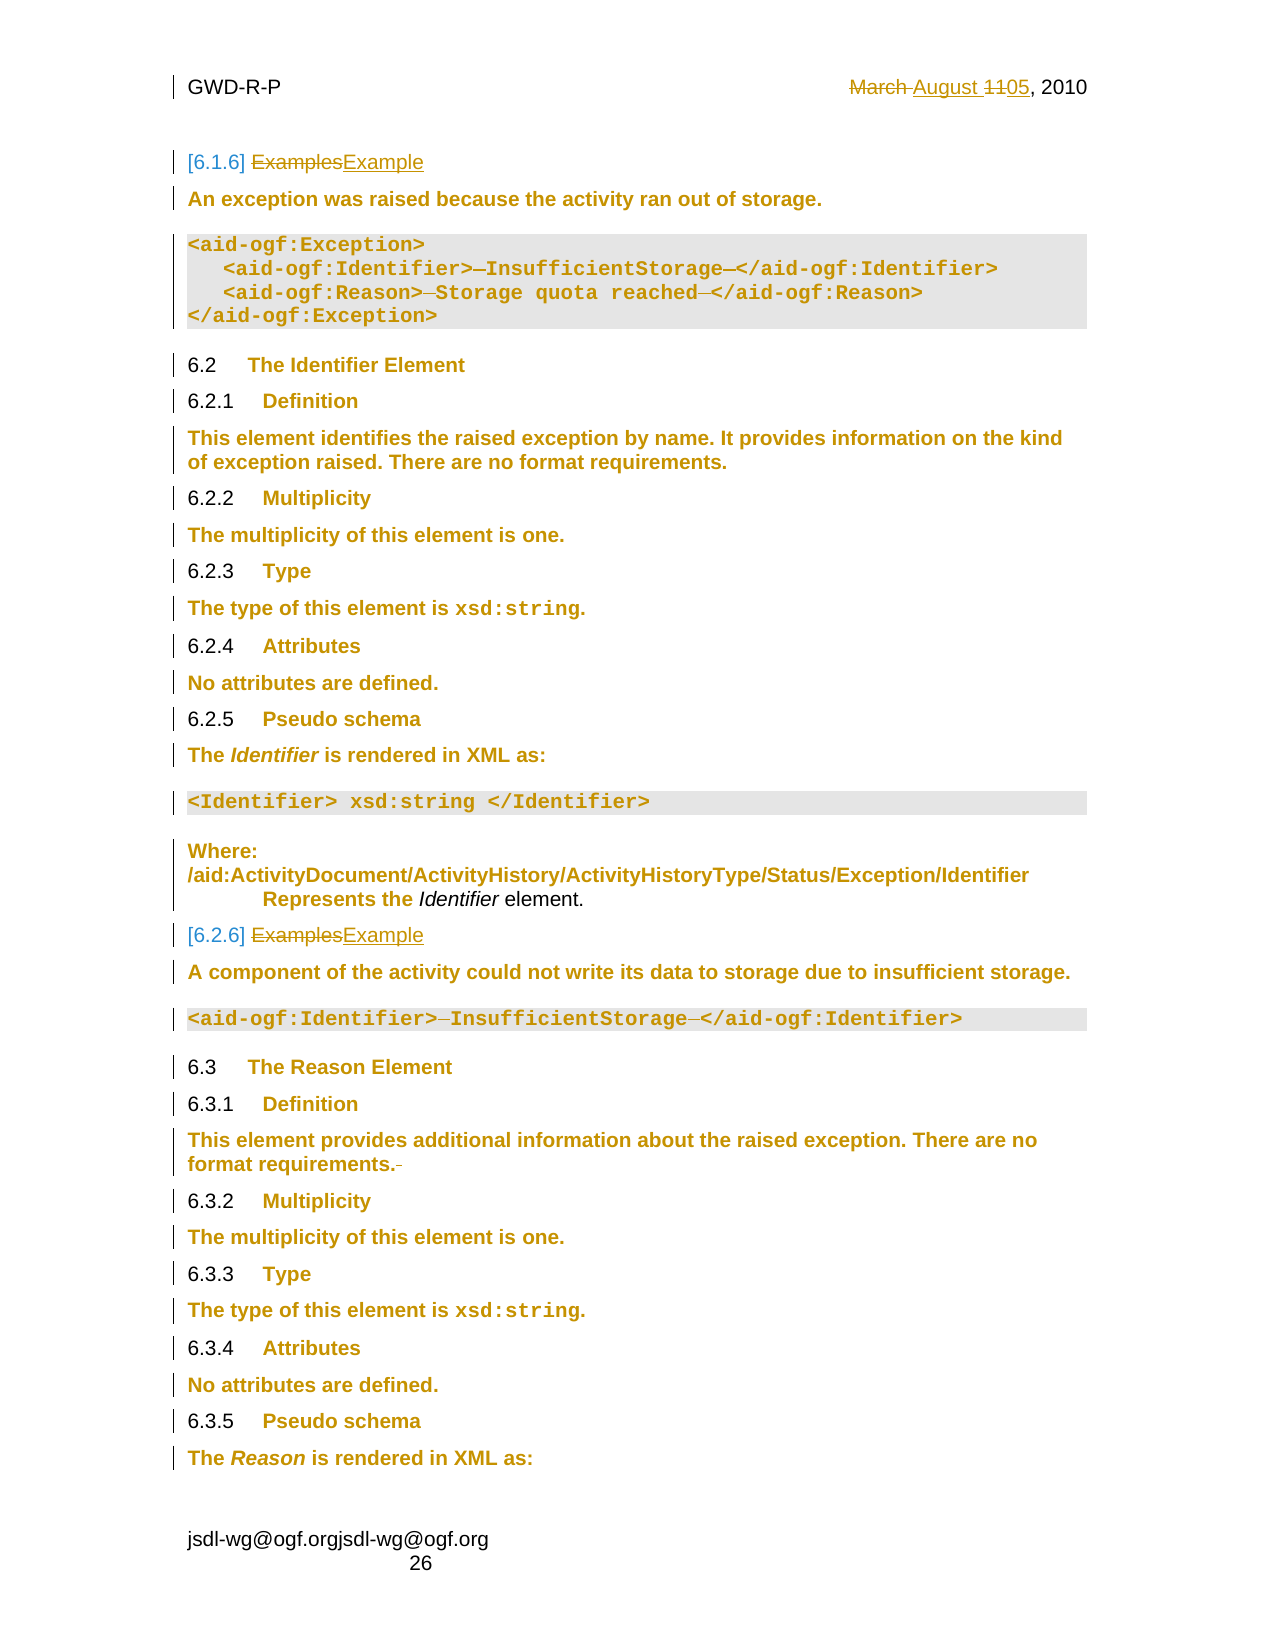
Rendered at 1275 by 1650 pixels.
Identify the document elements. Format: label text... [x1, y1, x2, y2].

subtitle Pseudo schema [187, 707, 1087, 731]
text An exception was raised because the activity ran out of storage. [187, 186, 1087, 210]
text No attributes are defined. [187, 670, 1087, 694]
subtitle Multiplicity [187, 1188, 1087, 1212]
text The multiplicity of this element is one. [187, 523, 1087, 547]
subtitle Attributes [187, 634, 1087, 658]
text /aid:ActivityDocument/ActivityHistory/ActivityHistoryType/Status/Exception/Identifier [187, 863, 1087, 887]
subtitle Multiplicity [187, 486, 1087, 510]
text The multiplicity of this element is one. [187, 1225, 1087, 1249]
subtitle Type [187, 559, 1087, 583]
subtitle Definition [187, 389, 1087, 413]
text This element identifies the raised exception by name. It provides information on the kind of exception raised. There are no format requirements. [187, 426, 1087, 474]
subtitle The Identifier Element [187, 353, 1087, 377]
text The type of this element is xsd:string. [187, 1298, 1087, 1324]
subtitle Pseudo schema [187, 1409, 1087, 1433]
text This element provides additional information about the raised exception. There are no format requirements. [187, 1128, 1087, 1176]
text The Reason is rendered in XML as: [187, 1446, 1087, 1469]
text <aid-ogf:Exception> [187, 234, 1087, 258]
text Represents the Identifier element. [187, 887, 1087, 911]
text <aid-ogf:Identifier>InsufficientStorage</aid-ogf:Identifier> [187, 258, 1087, 282]
text No attributes are defined. [187, 1373, 1087, 1397]
text <aid-ogf:Identifier>InsufficientStorage</aid-ogf:Identifier> [187, 1008, 1087, 1031]
text A component of the activity could not write its data to storage due to insufficient storage. [187, 960, 1087, 984]
subtitle Type [187, 1261, 1087, 1285]
text <Identifier> xsd:string </Identifier> [187, 791, 1087, 815]
text </aid-ogf:Exception> [187, 305, 1087, 329]
subtitle The Reason Element [187, 1055, 1087, 1079]
text The Identifier is rendered in XML as: [187, 743, 1087, 767]
text Where: [187, 839, 1087, 863]
subtitle Attributes [187, 1336, 1087, 1360]
text <aid-ogf:Reason>Storage quota reached</aid-ogf:Reason> [187, 282, 1087, 305]
text The type of this element is xsd:string. [187, 596, 1087, 621]
subtitle Definition [187, 1092, 1087, 1116]
